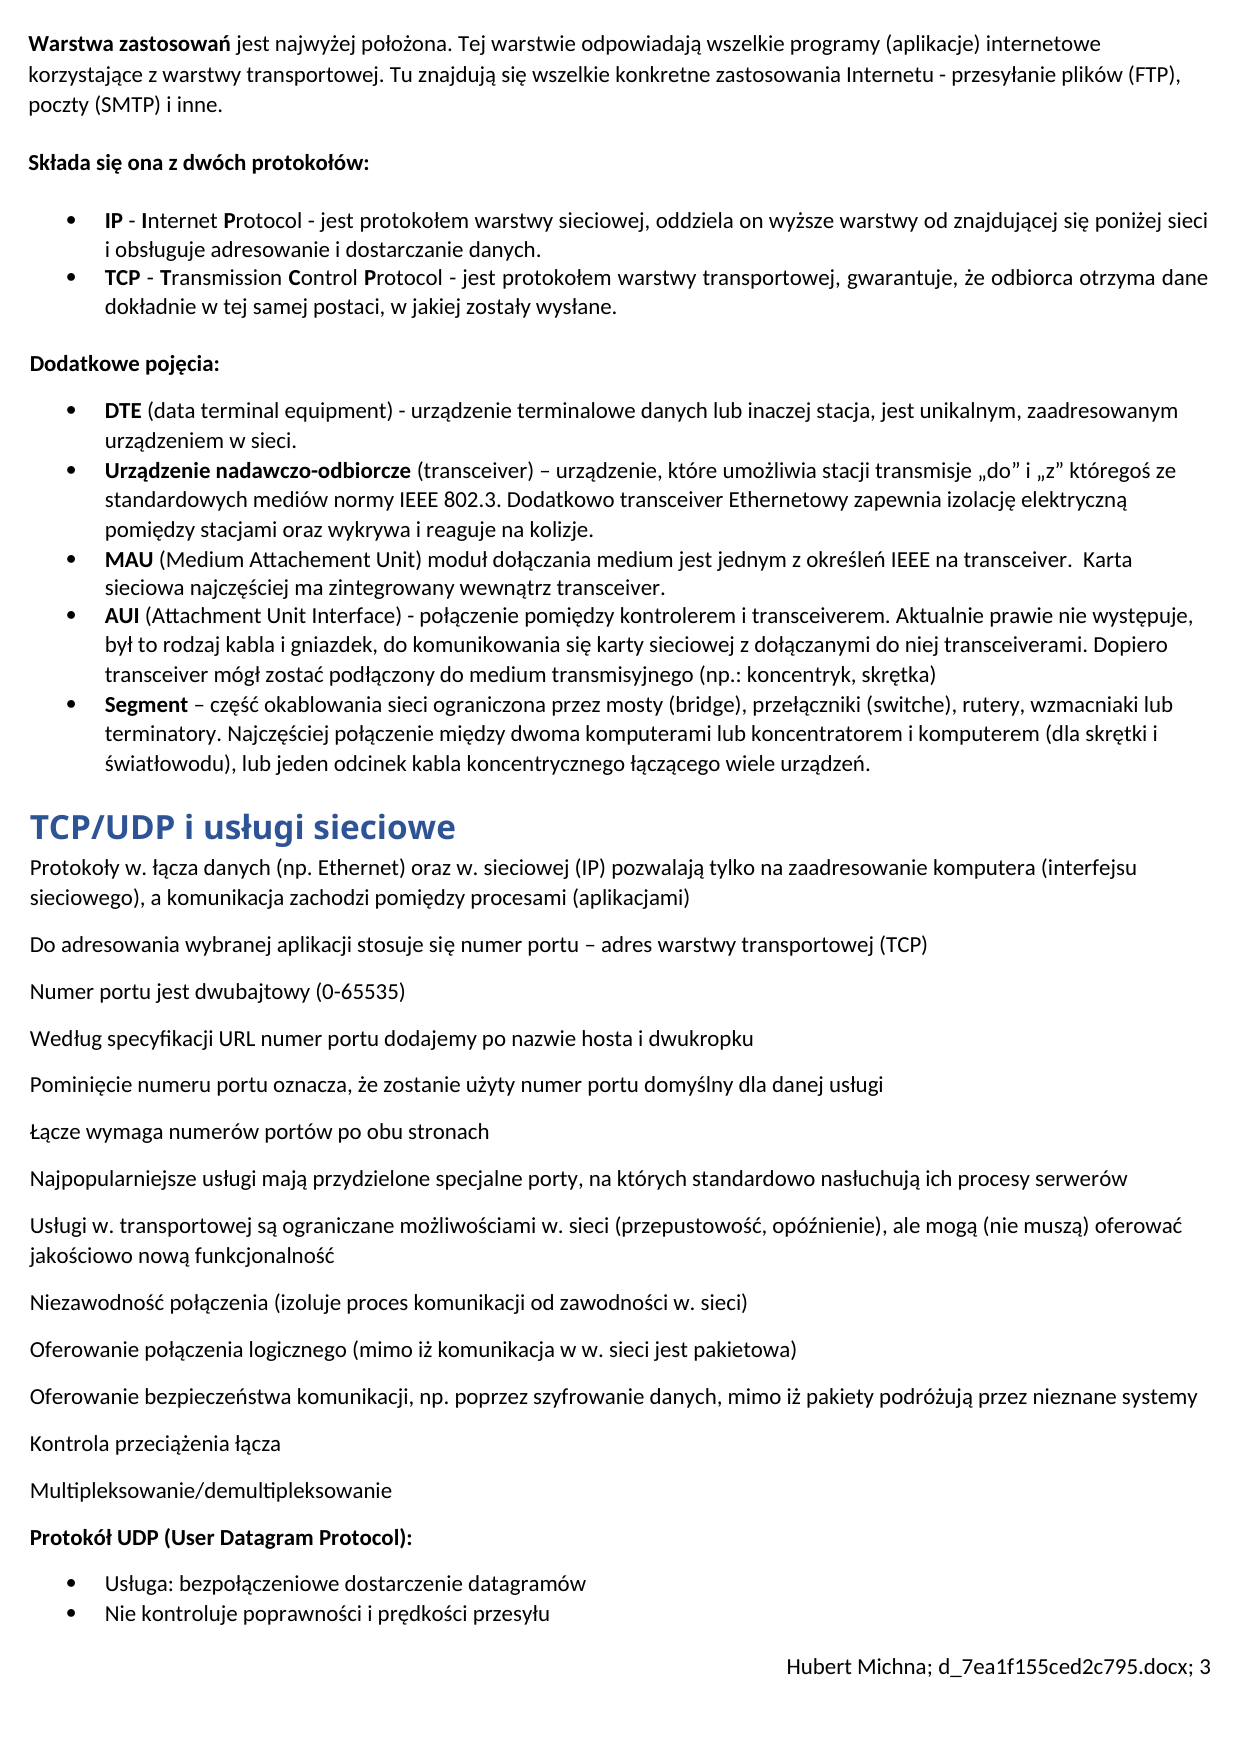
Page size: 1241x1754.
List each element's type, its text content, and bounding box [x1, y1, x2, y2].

text Pominięcie numeru portu oznacza, że zostanie użyty numer portu domyślny dla danej usługi [29, 1071, 1211, 1099]
text Protokół UDP (User Datagram Protocol): [29, 1523, 1211, 1551]
list IP - Internet Protocol - jest protokołem warstwy sieciowej, oddziela on wyższe warstwy od znajdującej się poniżej sieci i obsługuje adresowanie i dostarczanie danych. [67, 206, 1211, 263]
list Urządzenie nadawczo-odbiorcze (transceiver) – urządzenie, które umożliwia stacji transmisje „do” i „z” któregoś ze standardowych mediów normy IEEE 802.3. Dodatkowo transceiver Ethernetowy zapewnia izolację elektryczną pomiędzy stacjami oraz wykrywa i reaguje na kolizje. [67, 456, 1211, 543]
text Multipleksowanie/demultipleksowanie [29, 1476, 1211, 1504]
text Według specyfikacji URL numer portu dodajemy po nazwie hosta i dwukropku [29, 1024, 1211, 1052]
text Usługi w. transportowej są ograniczane możliwościami w. sieci (przepustowość, opóźnienie), ale mogą (nie muszą) oferować jakościowo nową funkcjonalność [29, 1211, 1211, 1269]
list AUI (Attachment Unit Interface) - połączenie pomiędzy kontrolerem i transceiverem. Aktualnie prawie nie występuje, był to rodzaj kabla i gniazdek, do komunikowania się karty sieciowej z dołączanymi do niej transceiverami. Dopiero transceiver mógł zostać podłączony do medium transmisyjnego (np.: koncentryk, skrętka) [67, 601, 1211, 688]
list DTE (data terminal equipment) - urządzenie terminalowe danych lub inaczej stacja, jest unikalnym, zaadresowanym urządzeniem w sieci. [67, 396, 1211, 454]
text Do adresowania wybranej aplikacji stosuje się numer portu – adres warstwy transportowej (TCP) [29, 930, 1211, 958]
list Segment – część okablowania sieci ograniczona przez mosty (bridge), przełączniki (switche), rutery, wzmacniaki lub terminatory. Najczęściej połączenie między dwoma komputerami lub koncentratorem i komputerem (dla skrętki i światłowodu), lub jeden odcinek kabla koncentrycznego łączącego wiele urządzeń. [67, 690, 1211, 777]
text Oferowanie bezpieczeństwa komunikacji, np. poprzez szyfrowanie danych, mimo iż pakiety podróżują przez nieznane systemy [29, 1382, 1211, 1410]
subtitle TCP/UDP i usługi sieciowe [29, 804, 1211, 849]
text Niezawodność połączenia (izoluje proces komunikacji od zawodności w. sieci) [29, 1288, 1211, 1316]
text Numer portu jest dwubajtowy (0-65535) [29, 977, 1211, 1005]
text Najpopularniejsze usługi mają przydzielone specjalne porty, na których standardowo nasłuchują ich procesy serwerów [29, 1164, 1211, 1192]
text Protokoły w. łącza danych (np. Ethernet) oraz w. sieciowej (IP) pozwalają tylko na zaadresowanie komputera (interfejsu sieciowego), a komunikacja zachodzi pomiędzy procesami (aplikacjami) [29, 853, 1211, 911]
text Kontrola przeciążenia łącza [29, 1429, 1211, 1457]
list TCP - Transmission Control Protocol - jest protokołem warstwy transportowej, gwarantuje, że odbiorca otrzyma dane dokładnie w tej samej postaci, w jakiej zostały wysłane. [67, 263, 1211, 320]
text Składa się ona z dwóch protokołów: [28, 148, 1211, 176]
list Nie kontroluje poprawności i prędkości przesyłu [67, 1599, 1211, 1627]
text Łącze wymaga numerów portów po obu stronach [29, 1117, 1211, 1146]
text Warstwa zastosowań jest najwyżej położona. Tej warstwie odpowiadają wszelkie programy (aplikacje) internetowe korzystające z warstwy transportowej. Tu znajdują się wszelkie konkretne zastosowania Internetu - przesyłanie plików (FTP), poczty (SMTP) i inne. [28, 29, 1211, 118]
text Oferowanie połączenia logicznego (mimo iż komunikacja w w. sieci jest pakietowa) [29, 1335, 1211, 1363]
list Usługa: bezpołączeniowe dostarczenie datagramów [67, 1569, 1211, 1598]
text Dodatkowe pojęcia: [29, 349, 1211, 377]
list MAU (Medium Attachement Unit) moduł dołączania medium jest jednym z określeń IEEE na transceiver. Karta sieciowa najczęściej ma zintegrowany wewnątrz transceiver. [67, 545, 1211, 601]
